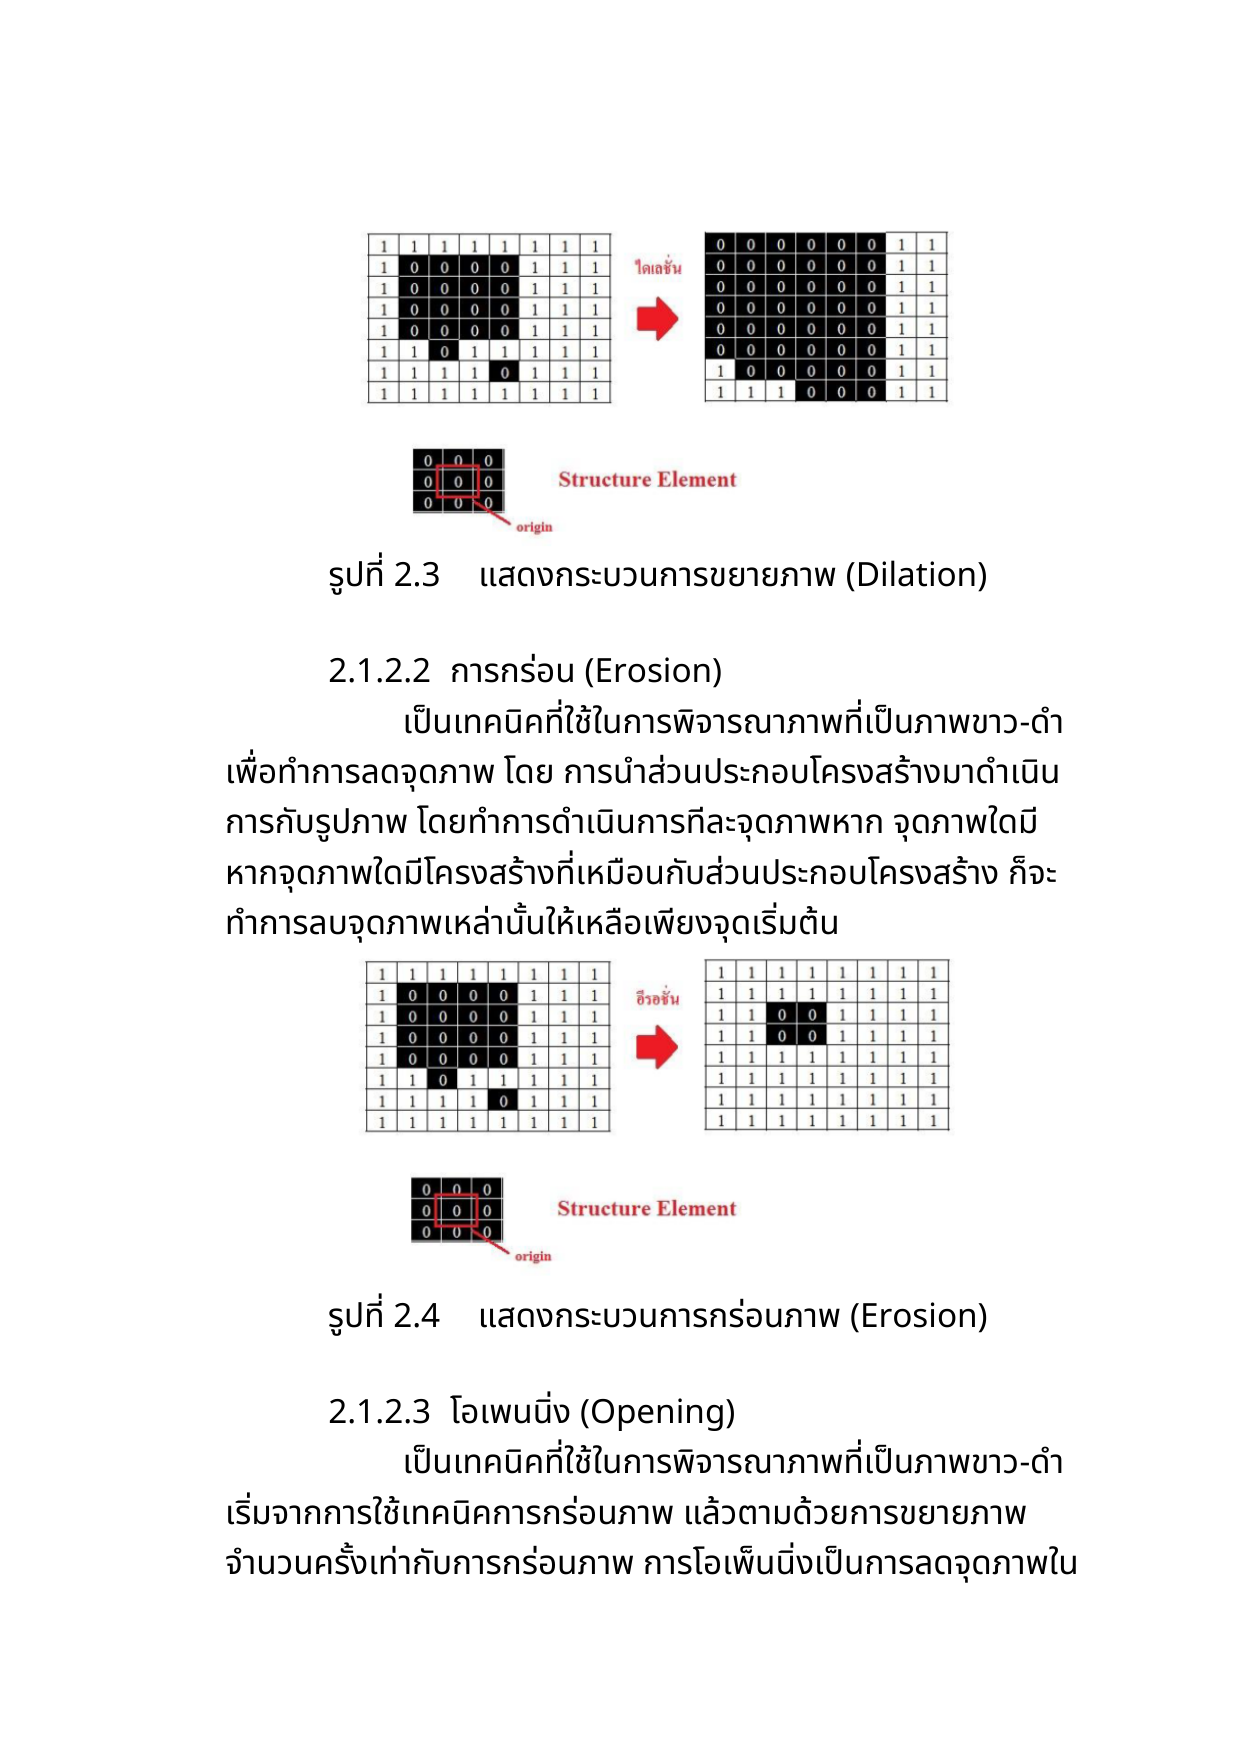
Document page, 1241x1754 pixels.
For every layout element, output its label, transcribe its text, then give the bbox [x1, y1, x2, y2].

list แสดงกระบวนการกร่อนภาพ (Erosion) [225, 1291, 1090, 1342]
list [225, 1438, 1090, 1589]
picture [357, 225, 958, 551]
list แสดงกระบวนการขยายภาพ (Dilation) [225, 551, 1090, 601]
picture [356, 949, 959, 1292]
list การกร่อน (Erosion) [225, 647, 1090, 697]
list เป็นเทคนิคที่ใช้ในการพิจารณาภาพที่เป็นภาพขาว-ดำ เพื่อทำการลดจุดภาพ โดย การนำส่วนประกอบโครงสร้างมาดำเนินการกับรูปภาพ โดยทำการดำเนินการทีละจุดภาพหาก จุดภาพใดมี หากจุดภาพใดมีโครงสร้างที่เหมือนกับส่วนประกอบโครงสร้าง ก็จะทำการลบจุดภาพเหล่านั้นให้เหลือเพียงจุดเริ่มต้น [225, 697, 1090, 950]
list โอเพนนิ่ง (Opening) [225, 1387, 1090, 1438]
